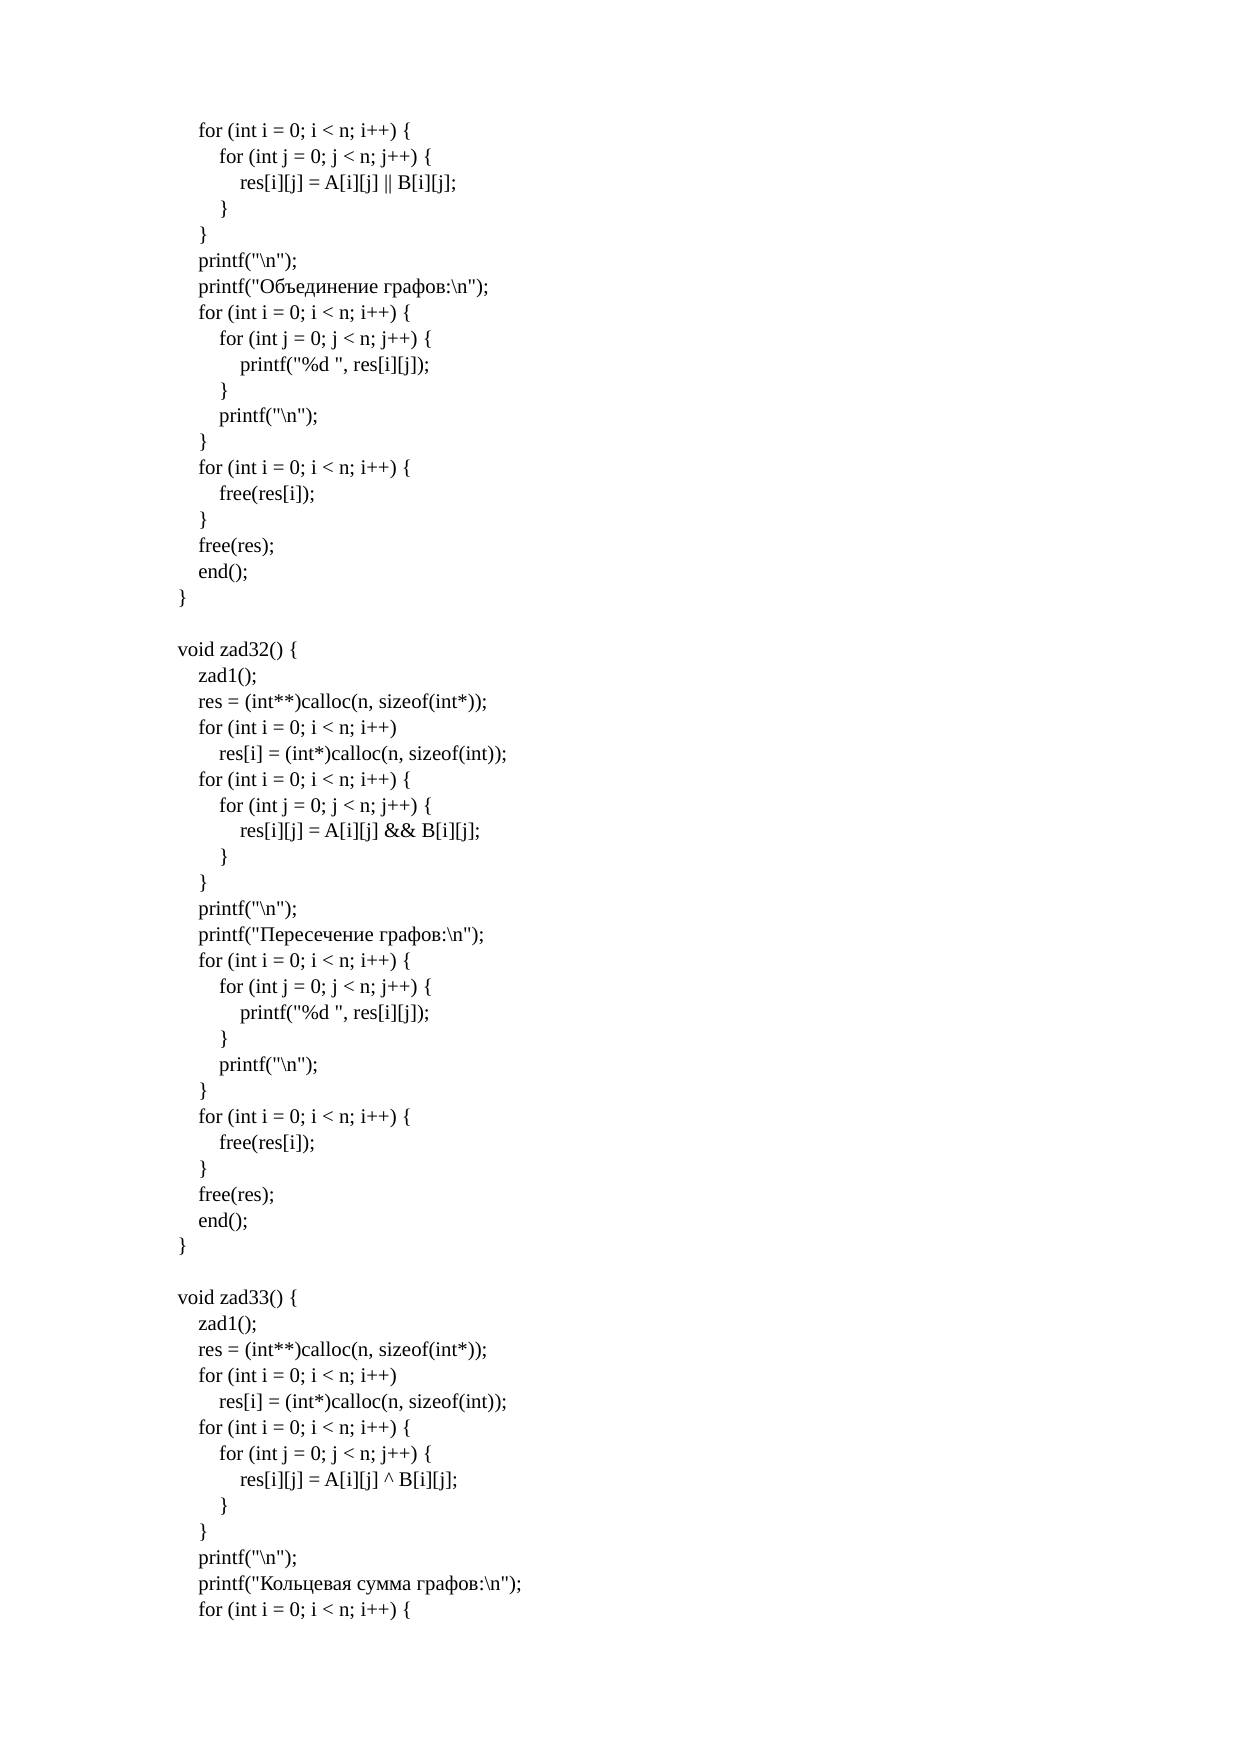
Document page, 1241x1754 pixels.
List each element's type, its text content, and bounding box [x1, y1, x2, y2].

text free(res[i]); [177, 481, 1152, 505]
text for (int i = 0; i < n; i++) { [177, 1104, 1152, 1128]
text zad1(); [177, 1311, 1152, 1335]
text } [177, 507, 1152, 531]
text for (int i = 0; i < n; i++) { [177, 1597, 1152, 1621]
text for (int j = 0; j < n; j++) { [177, 326, 1152, 350]
text printf("\n"); [177, 896, 1152, 920]
text for (int i = 0; i < n; i++) { [177, 1415, 1152, 1439]
text for (int j = 0; j < n; j++) { [177, 792, 1152, 817]
text for (int i = 0; i < n; i++) { [177, 118, 1152, 142]
text printf("Объединение графов:\n"); [177, 274, 1152, 298]
text } [177, 870, 1152, 894]
text res = (int**)calloc(n, sizeof(int*)); [177, 1337, 1152, 1361]
text free(res); [177, 1182, 1152, 1206]
text printf("Пересечение графов:\n"); [177, 922, 1152, 946]
text for (int i = 0; i < n; i++) { [177, 948, 1152, 972]
text free(res); [177, 533, 1152, 557]
text printf("\n"); [177, 403, 1152, 427]
text } [177, 1493, 1152, 1517]
text for (int i = 0; i < n; i++) { [177, 767, 1152, 791]
text printf("\n"); [177, 248, 1152, 272]
text end(); [177, 559, 1152, 583]
text res[i][j] = A[i][j] && B[i][j]; [177, 818, 1152, 842]
text for (int i = 0; i < n; i++) [177, 1363, 1152, 1387]
text free(res[i]); [177, 1130, 1152, 1154]
text printf("Кольцевая сумма графов:\n"); [177, 1571, 1152, 1595]
text } [177, 1233, 1152, 1257]
text printf("%d ", res[i][j]); [177, 352, 1152, 376]
text } [177, 1078, 1152, 1102]
text void zad32() { [177, 637, 1152, 661]
text for (int j = 0; j < n; j++) { [177, 144, 1152, 168]
text printf("\n"); [177, 1052, 1152, 1076]
text res[i][j] = A[i][j] ^ B[i][j]; [177, 1467, 1152, 1491]
text for (int i = 0; i < n; i++) [177, 715, 1152, 739]
text } [177, 585, 1152, 609]
text for (int i = 0; i < n; i++) { [177, 300, 1152, 324]
text zad1(); [177, 663, 1152, 687]
text printf("\n"); [177, 1545, 1152, 1569]
text } [177, 1156, 1152, 1180]
text } [177, 844, 1152, 868]
text } [177, 196, 1152, 220]
text for (int i = 0; i < n; i++) { [177, 455, 1152, 479]
text } [177, 1519, 1152, 1543]
text } [177, 222, 1152, 246]
text } [177, 429, 1152, 453]
text for (int j = 0; j < n; j++) { [177, 1441, 1152, 1465]
text res[i] = (int*)calloc(n, sizeof(int)); [177, 741, 1152, 765]
text end(); [177, 1207, 1152, 1232]
text } [177, 1026, 1152, 1050]
text void zad33() { [177, 1285, 1152, 1309]
text res[i] = (int*)calloc(n, sizeof(int)); [177, 1389, 1152, 1413]
text for (int j = 0; j < n; j++) { [177, 974, 1152, 998]
text res = (int**)calloc(n, sizeof(int*)); [177, 689, 1152, 713]
text } [177, 377, 1152, 402]
text printf("%d ", res[i][j]); [177, 1000, 1152, 1024]
text res[i][j] = A[i][j] || B[i][j]; [177, 170, 1152, 194]
